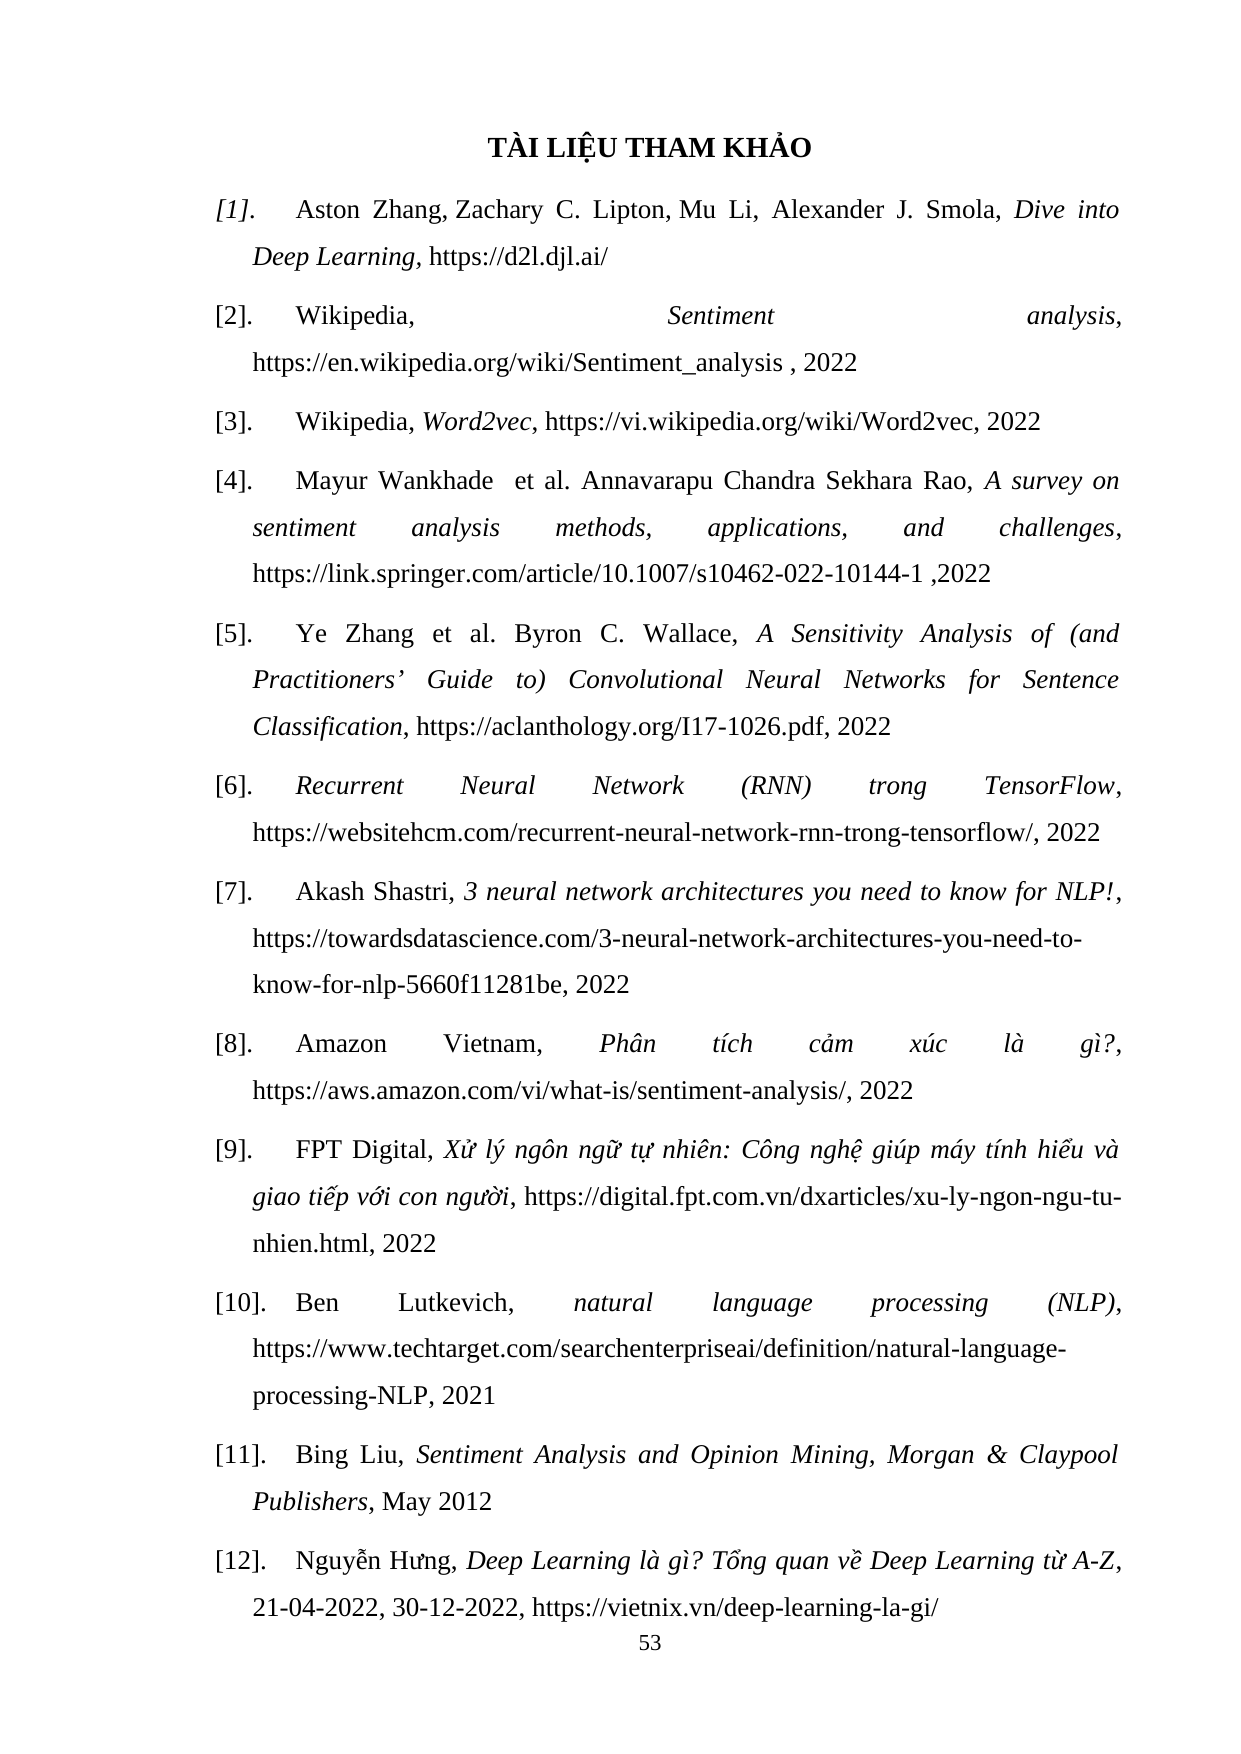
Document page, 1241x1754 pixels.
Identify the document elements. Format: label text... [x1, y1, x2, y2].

list FPT Digital, Xử lý ngôn ngữ tự nhiên: Công nghệ giúp máy tính hiểu và giao tiếp với con người, https://digital.fpt.com.vn/dxarticles/xu-ly-ngon-ngu-tu-nhien.html, 2022 [215, 1133, 1122, 1258]
list Ye Zhang et al. Byron C. Wallace, A Sensitivity Analysis of (and Practitioners’ Guide to) Convolutional Neural Networks for Sentence Classification, https://aclanthology.org/I17-1026.pdf, 2022 [215, 617, 1122, 741]
list Recurrent Neural Network (RNN) trong TensorFlow, https://websitehcm.com/recurrent-neural-network-rnn-trong-tensorflow/, 2022 [215, 769, 1122, 847]
list Aston Zhang, Zachary C. Lipton, Mu Li, Alexander J. Smola, Dive into Deep Learning, https://d2l.djl.ai/ [215, 193, 1122, 271]
list Nguyễn Hưng, Deep Learning là gì? Tổng quan về Deep Learning từ A-Z, 21-04-2022, 30-12-2022, https://vietnix.vn/deep-learning-la-gi/ [215, 1544, 1122, 1622]
list Wikipedia, Word2vec, https://vi.wikipedia.org/wiki/Word2vec, 2022 [215, 405, 1122, 436]
list Mayur Wankhade et al. Annavarapu Chandra Sekhara Rao, A survey on sentiment analysis methods, applications, and challenges, https://link.springer.com/article/10.1007/s10462-022-10144-1 ,2022 [215, 464, 1122, 589]
list Wikipedia, Sentiment analysis, https://en.wikipedia.org/wiki/Sentiment_analysis , 2022 [215, 299, 1122, 377]
list Akash Shastri, 3 neural network architectures you need to know for NLP!, https://towardsdatascience.com/3-neural-network-architectures-you-need-to-know-for-nlp-5660f11281be, 2022 [215, 875, 1122, 999]
subtitle TÀI LIỆU THAM KHẢO [177, 131, 1122, 164]
list Bing Liu, Sentiment Analysis and Opinion Mining, Morgan & Claypool Publishers, May 2012 [215, 1438, 1122, 1516]
list Amazon Vietnam, Phân tích cảm xúc là gì?, https://aws.amazon.com/vi/what-is/sentiment-analysis/, 2022 [215, 1028, 1122, 1105]
list Ben Lutkevich, natural language processing (NLP), https://www.techtarget.com/searchenterpriseai/definition/natural-language-processing-NLP, 2021 [215, 1286, 1122, 1410]
